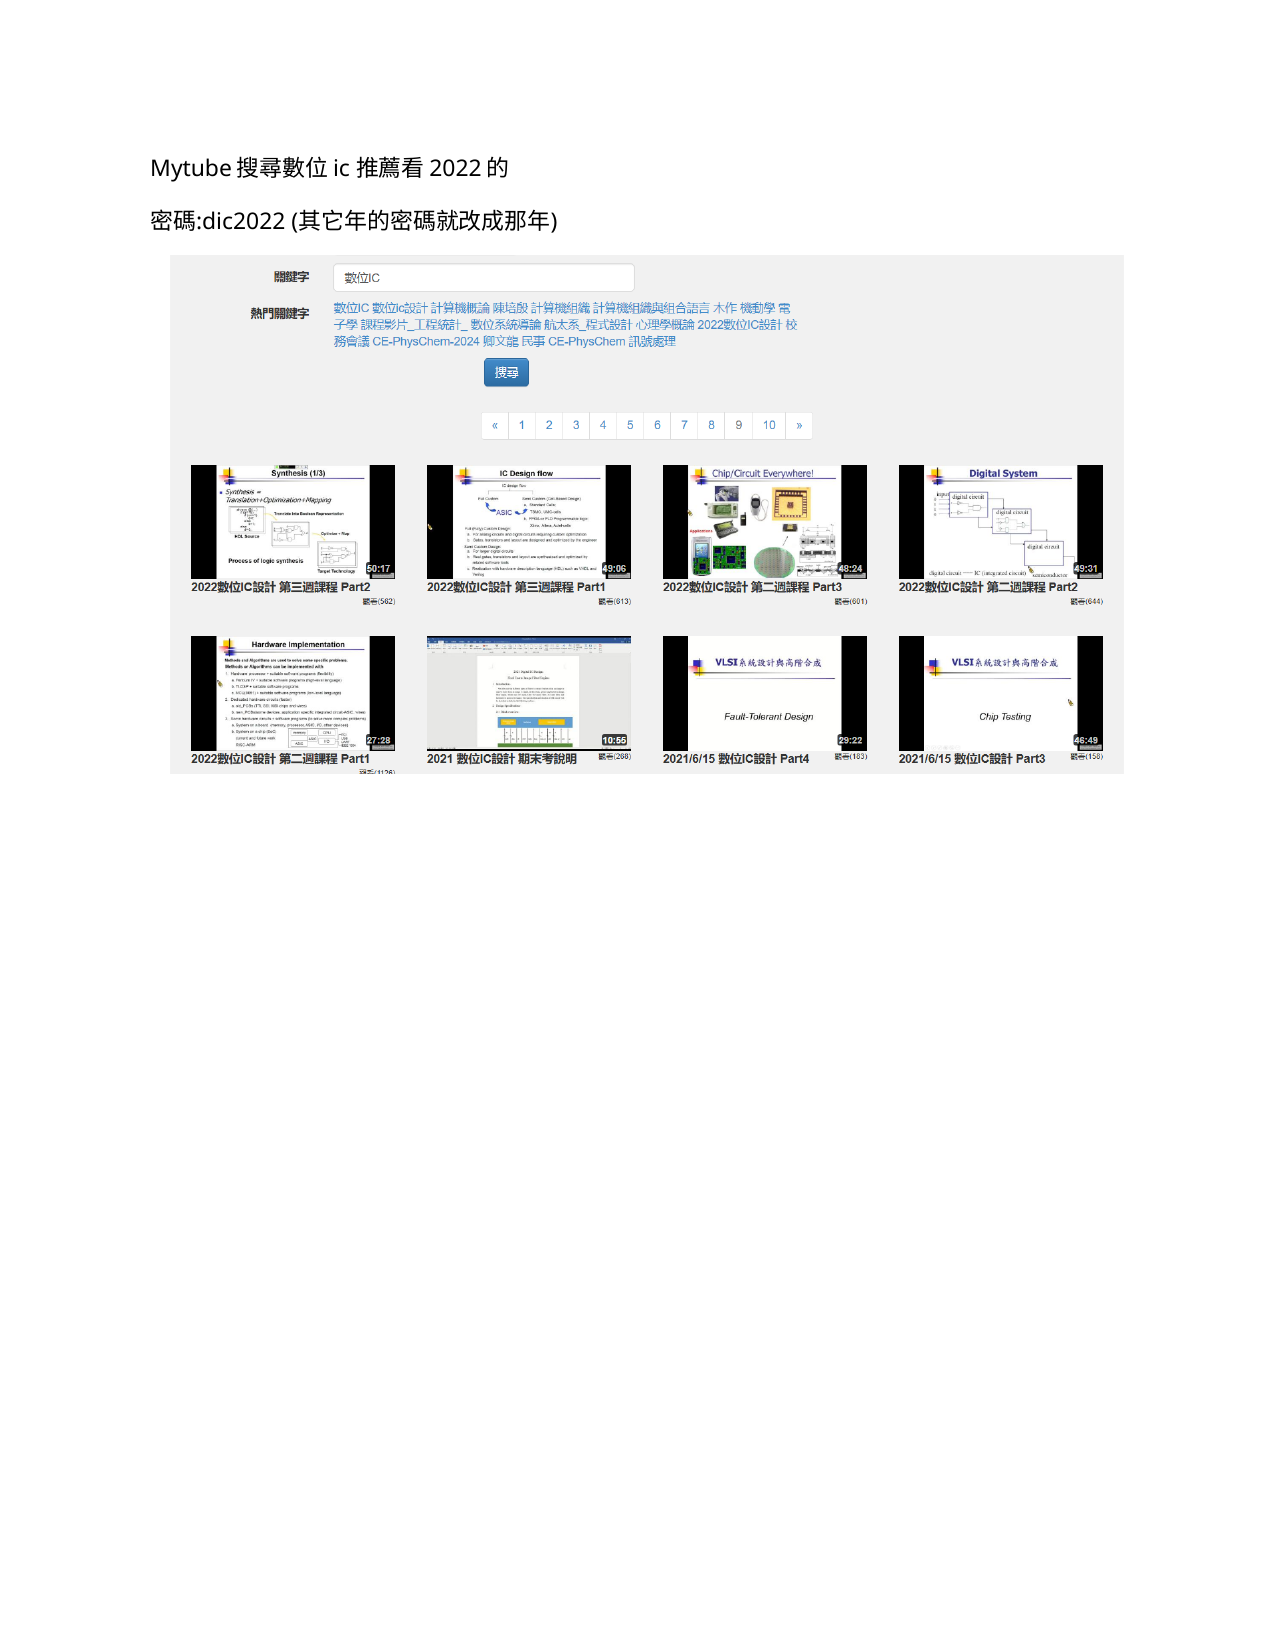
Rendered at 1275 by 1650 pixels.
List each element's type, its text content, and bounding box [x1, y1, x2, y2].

text 密碼:dic2022 (其它年的密碼就改成那年) [150, 203, 1125, 236]
picture [150, 255, 1125, 774]
text Mytube搜尋數位ic 推薦看2022的 [150, 150, 1125, 183]
